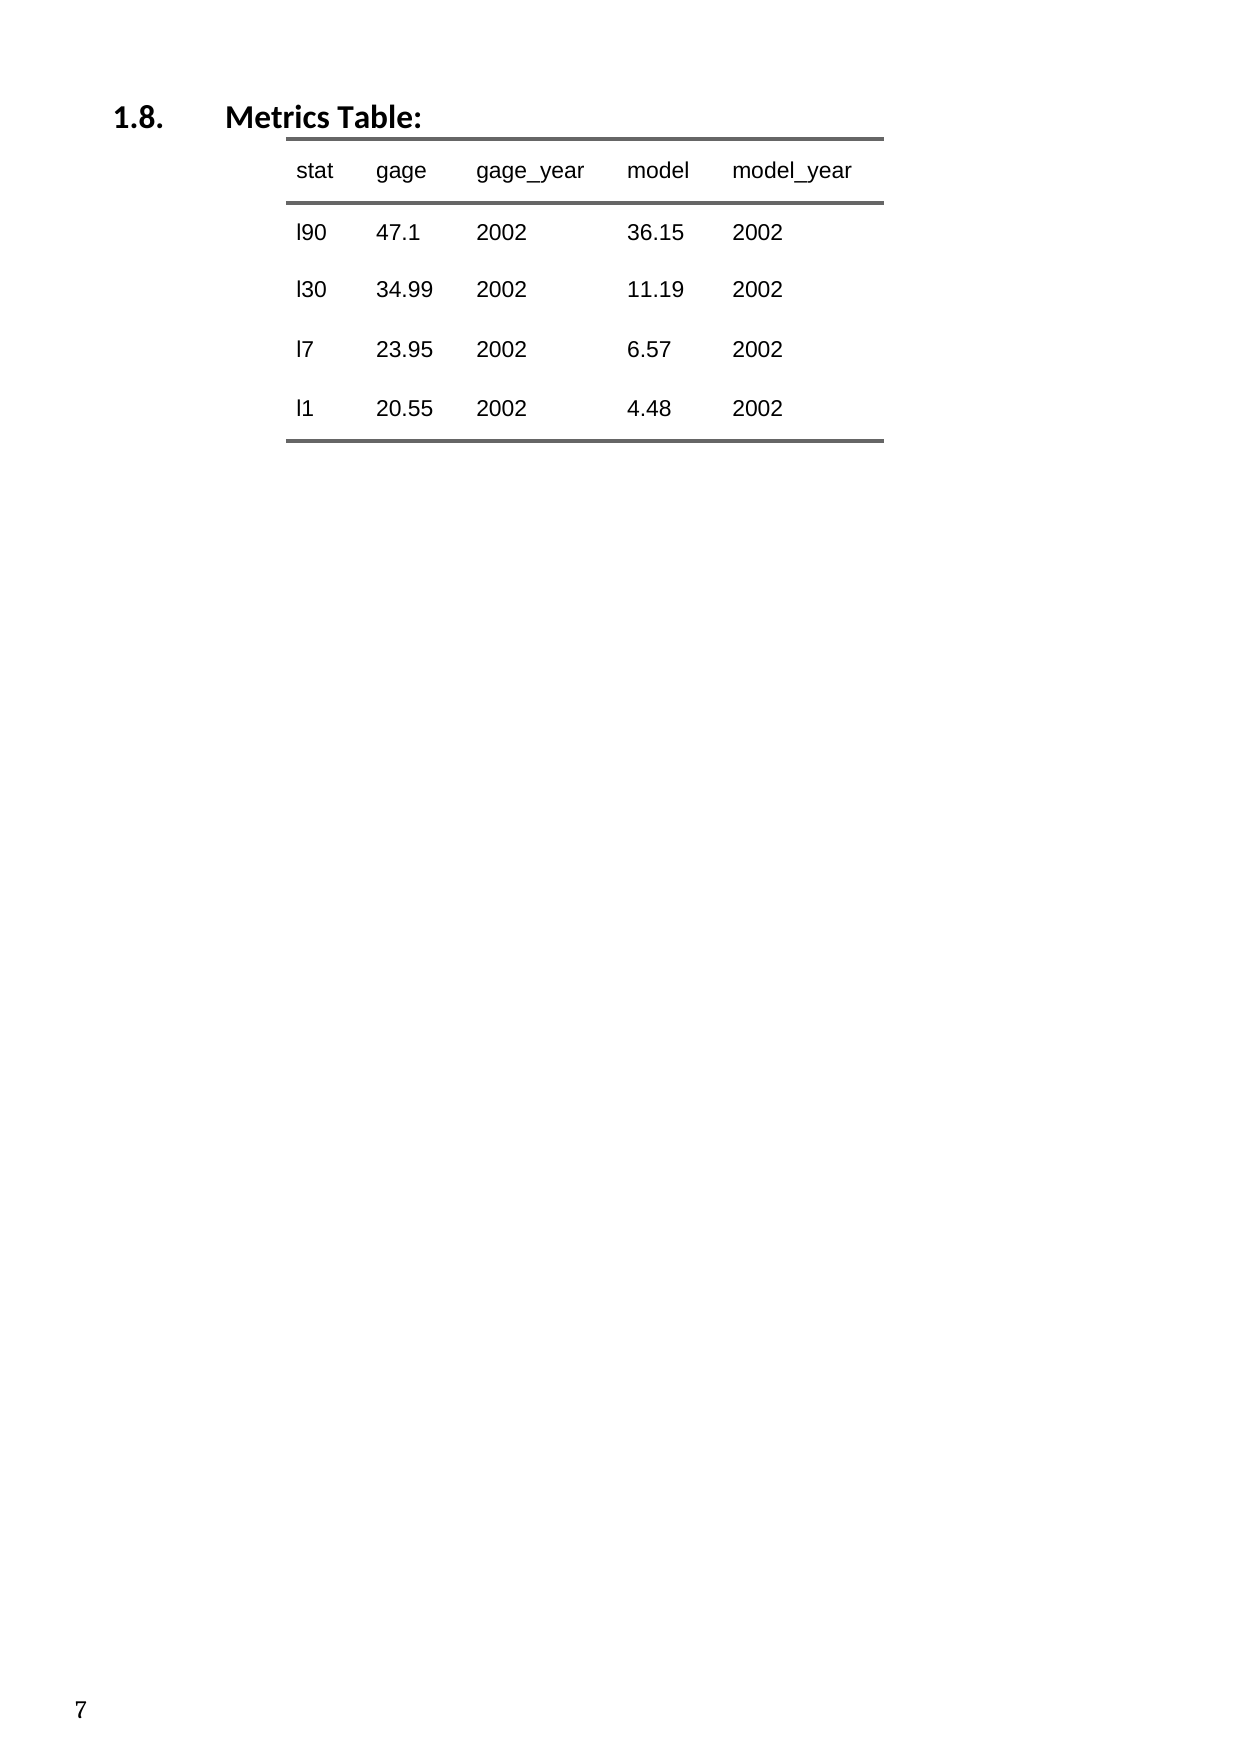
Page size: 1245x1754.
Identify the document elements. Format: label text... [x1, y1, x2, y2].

table_cell 11.19 [616, 260, 722, 320]
table_cell l7 [286, 320, 365, 379]
table_cell 20.55 [365, 379, 466, 439]
table_header stat [286, 141, 365, 201]
table_cell 2002 [722, 205, 884, 260]
subtitle Metrics Table: [112, 96, 1095, 137]
table_cell 2002 [466, 379, 616, 439]
table_header gage [365, 141, 466, 201]
table_header gage_year [466, 141, 616, 201]
table_cell 2002 [722, 379, 884, 439]
table_cell 2002 [722, 320, 884, 379]
table_header model_year [722, 141, 884, 201]
table_cell 2002 [466, 320, 616, 379]
table_cell 2002 [466, 205, 616, 260]
table_cell l1 [286, 379, 365, 439]
table_cell 23.95 [365, 320, 466, 379]
table_cell 47.1 [365, 205, 466, 260]
table_cell 6.57 [616, 320, 722, 379]
table_cell 34.99 [365, 260, 466, 320]
table_cell 2002 [466, 260, 616, 320]
table_cell l90 [286, 205, 365, 260]
table_header model [616, 141, 722, 201]
table_cell 36.15 [616, 205, 722, 260]
table_cell 2002 [722, 260, 884, 320]
table_cell 4.48 [616, 379, 722, 439]
table_cell l30 [286, 260, 365, 320]
